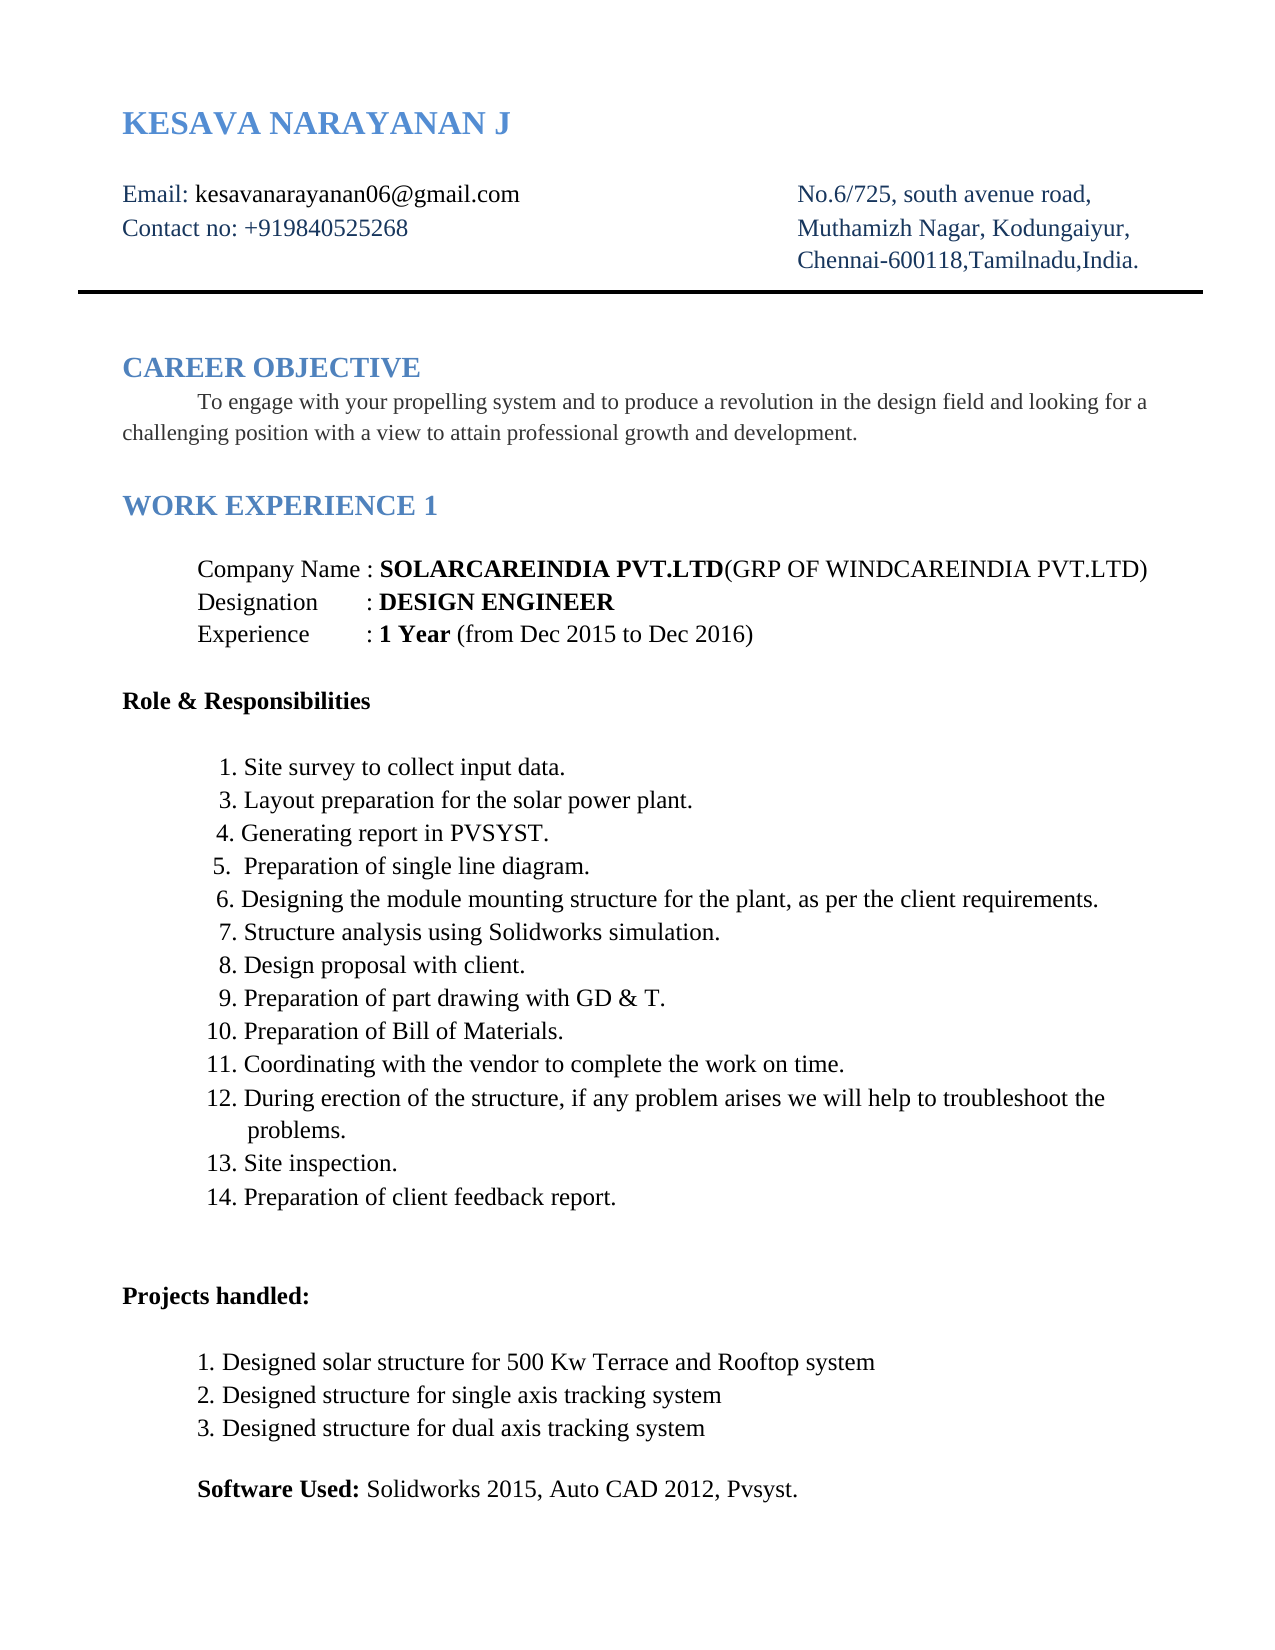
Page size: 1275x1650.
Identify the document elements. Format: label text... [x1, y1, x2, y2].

subtitle Role & Responsibilities [122, 686, 1194, 715]
list Designed structure for single axis tracking system [197, 1380, 1194, 1409]
text Software Used: Solidworks 2015, Auto CAD 2012, Pvsyst. [197, 1474, 1194, 1502]
text Experience : 1 Year (from Dec 2015 to Dec 2016) [197, 619, 1194, 648]
list Site inspection. [206, 1149, 1194, 1177]
list Preparation of part drawing with GD & T. [218, 983, 1194, 1012]
list Generating report in PVSYST. [216, 818, 1194, 847]
list Design proposal with client. [218, 950, 1194, 979]
list Preparation of Bill of Materials. [206, 1016, 1194, 1045]
text Company Name : SOLARCAREINDIA PVT.LTD(GRP OF WINDCAREINDIA PVT.LTD) [197, 554, 1194, 582]
text 1. Site survey to collect input data. [218, 752, 1194, 781]
list Designed structure for dual axis tracking system [197, 1413, 1194, 1442]
list Preparation of single line diagram. [212, 851, 1194, 880]
subtitle WORK EXPERIENCE 1 [122, 488, 1194, 521]
list Coordinating with the vendor to complete the work on time. [206, 1049, 1194, 1078]
text Contact no: +919840525268 Muthamizh Nagar, Kodungaiyur, Chennai-600118,Tamilnadu,India. [122, 213, 1142, 274]
text To engage with your propelling system and to produce a revolution in the design field and looking for a challenging position with a view to attain professional growth and development. [122, 388, 1150, 445]
text KESAVA NARAYANAN J [122, 103, 1194, 141]
list During erection of the structure, if any problem arises we will help to troubleshoot the problems. [206, 1083, 1105, 1144]
list Layout preparation for the solar power plant. [218, 785, 1194, 813]
list Structure analysis using Solidworks simulation. [218, 917, 1194, 946]
list Designing the module mounting structure for the plant, as per the client requirements. [216, 884, 1194, 913]
text Designation : DESIGN ENGINEER [197, 587, 1194, 615]
subtitle CAREER OBJECTIVE [122, 350, 1194, 383]
list Preparation of client feedback report. [206, 1182, 1194, 1210]
list Designed solar structure for 500 Kw Terrace and Rooftop system [197, 1347, 1194, 1376]
subtitle Projects handled: [122, 1281, 1194, 1310]
text Email: kesavanarayanan06@gmail.com No.6/725, south avenue road, [122, 179, 1194, 208]
